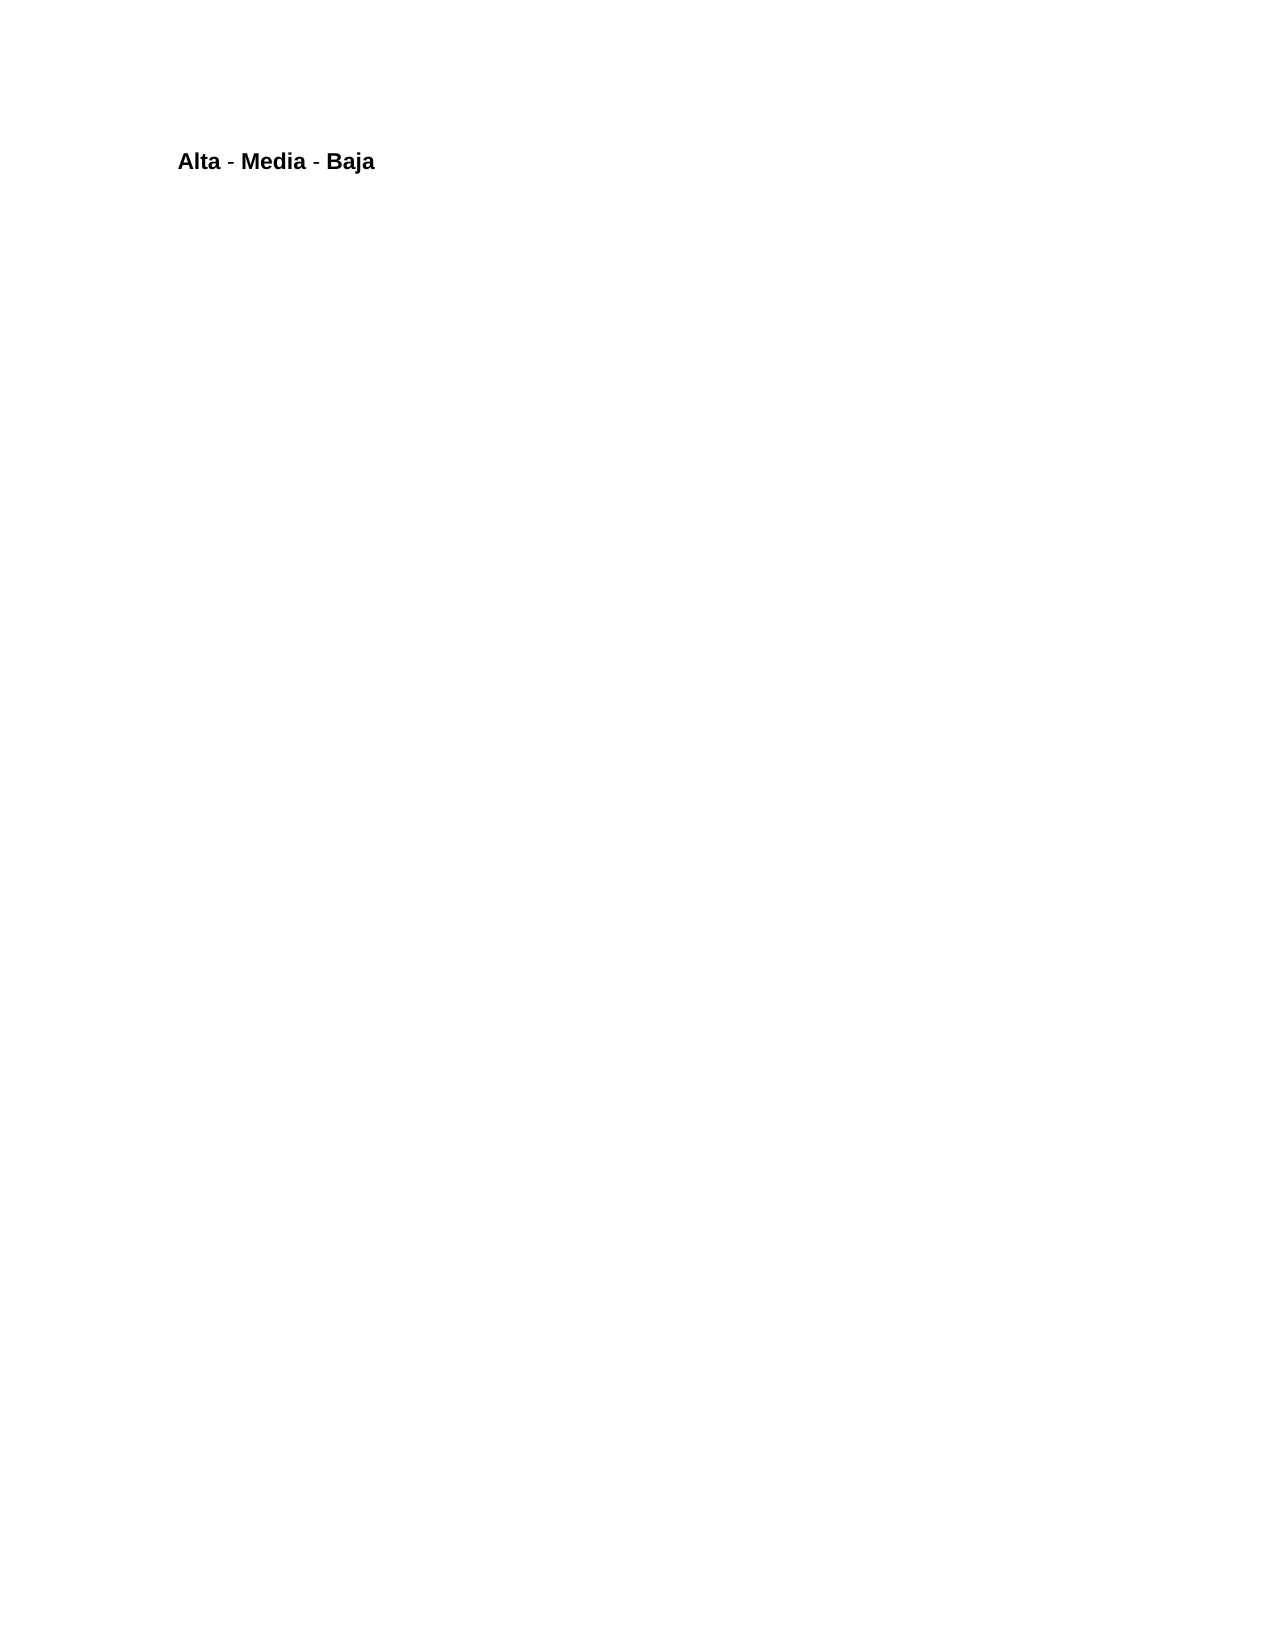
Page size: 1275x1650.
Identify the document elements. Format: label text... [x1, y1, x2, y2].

text Alta - Media - Baja [177, 148, 1098, 174]
